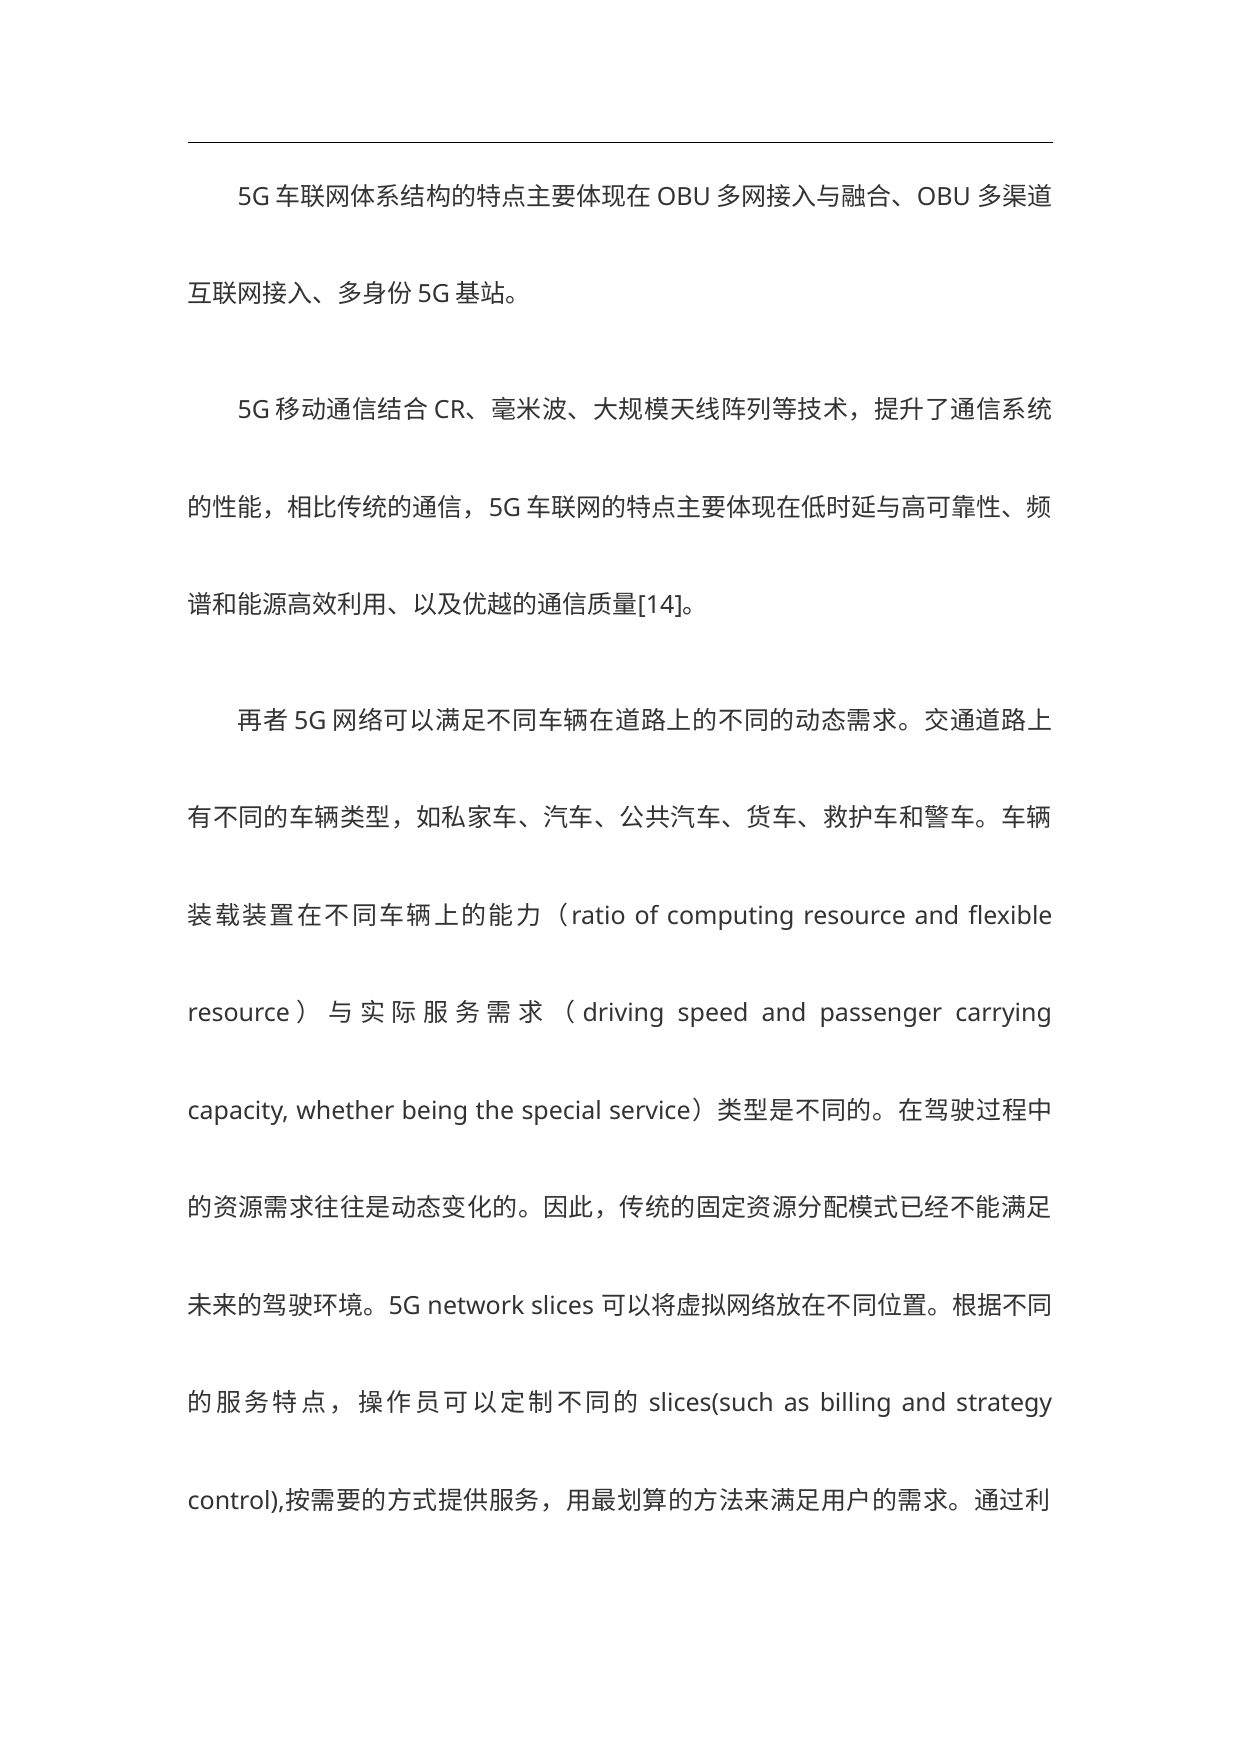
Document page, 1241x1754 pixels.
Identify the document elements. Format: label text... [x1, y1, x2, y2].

list 5G车联网体系结构的特点主要体现在OBU多网接入与融合、OBU 多渠道互联网接入、多身份5G基站。 [187, 162, 1053, 324]
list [187, 686, 1053, 1531]
list 5G移动通信结合CR、毫米波、大规模天线阵列等技术，提升了通信系统的性能，相比传统的通信，5G车联网的特点主要体现在低时延与高可靠性、频谱和能源高效利用、以及优越的通信质量[14]。 [187, 375, 1053, 635]
